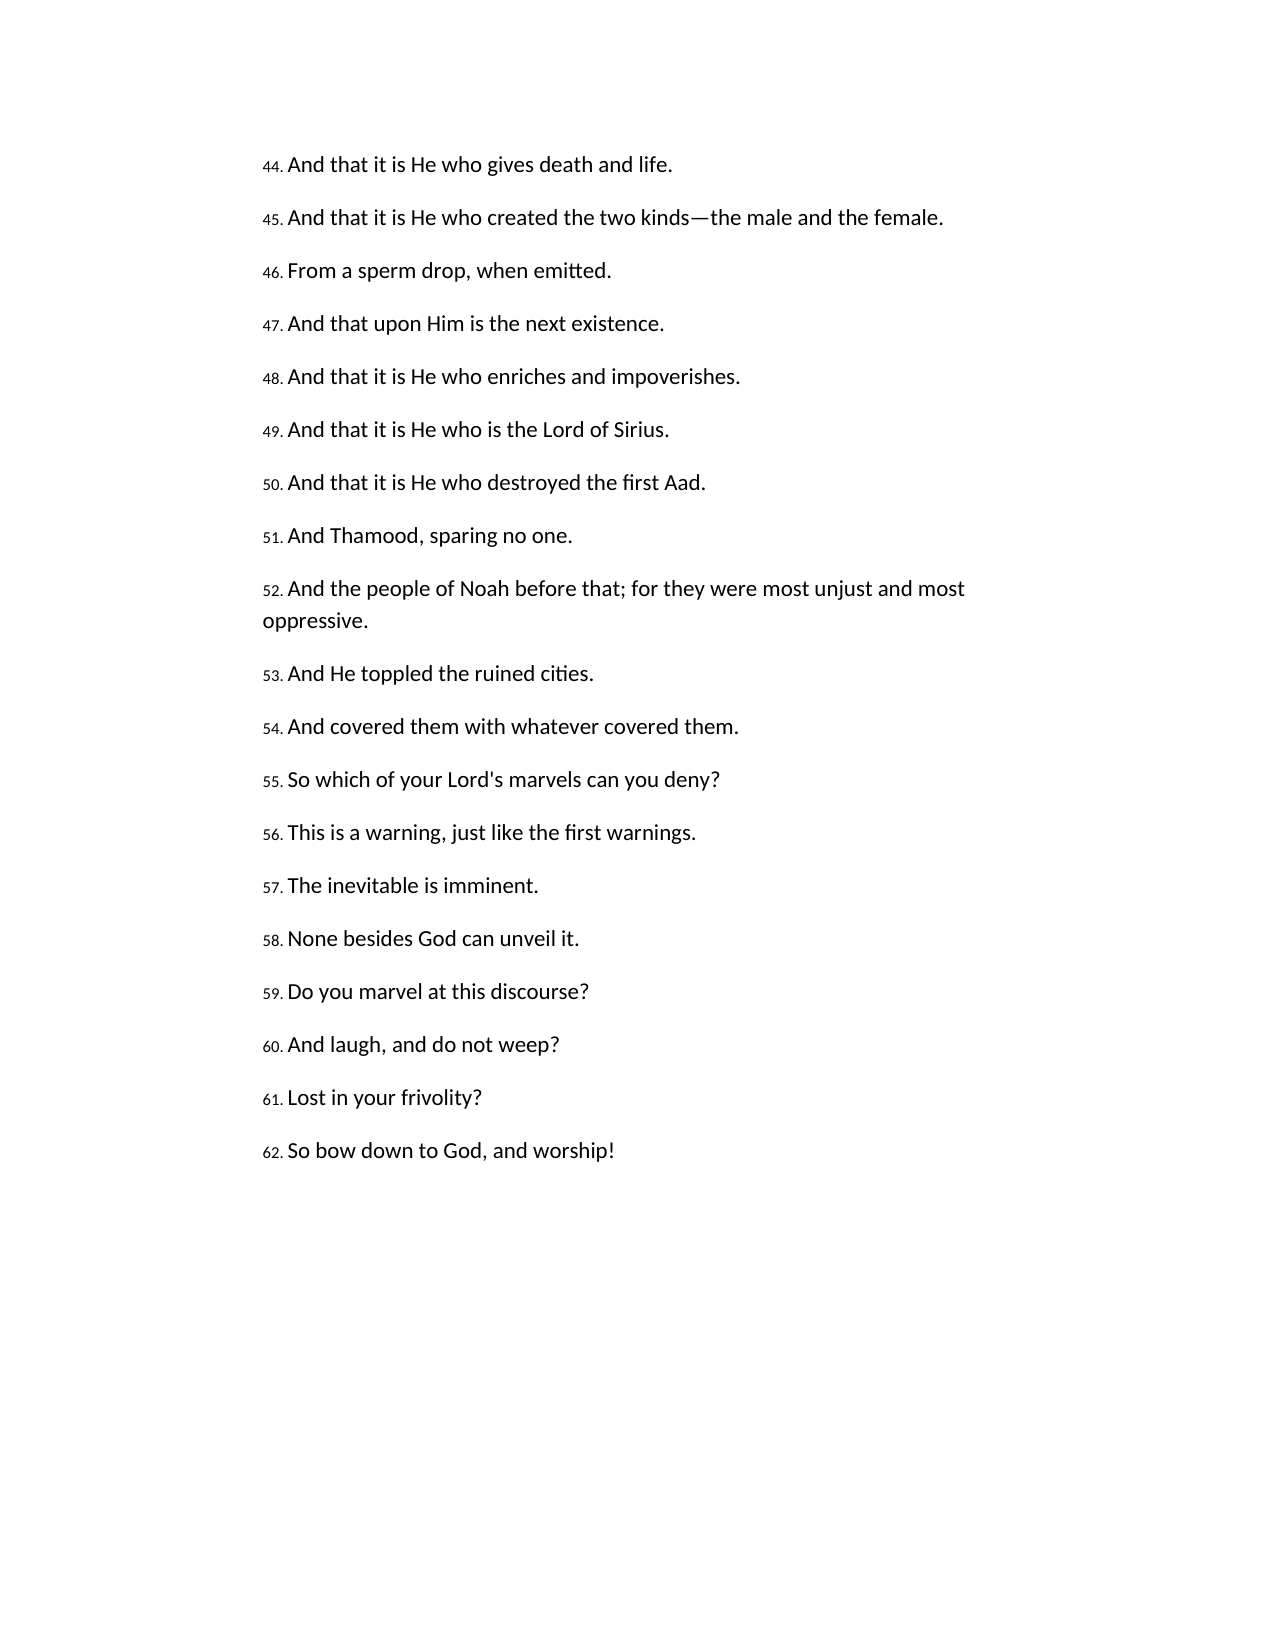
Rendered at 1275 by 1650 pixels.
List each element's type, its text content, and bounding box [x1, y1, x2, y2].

text And He toppled the ruined cities. [262, 659, 1012, 687]
text And covered them with whatever covered them. [262, 712, 1012, 740]
text The inevitable is imminent. [262, 871, 1012, 899]
text And the people of Noah before that; for they were most unjust and most oppressive. [262, 574, 1012, 634]
text And that it is He who is the Lord of Sirius. [262, 415, 1012, 443]
text And that it is He who destroyed the first Aad. [262, 468, 1012, 496]
text And that it is He who created the two kinds—the male and the female. [262, 203, 1012, 231]
text And that it is He who gives death and life. [262, 150, 1012, 178]
text None besides God can unveil it. [262, 924, 1012, 952]
text This is a warning, just like the first warnings. [262, 818, 1012, 846]
text From a sperm drop, when emitted. [262, 256, 1012, 284]
text Lost in your frivolity? [262, 1083, 1012, 1112]
text And that it is He who enriches and impoverishes. [262, 362, 1012, 390]
text So which of your Lord's marvels can you deny? [262, 765, 1012, 793]
text And that upon Him is the next existence. [262, 309, 1012, 337]
text Do you marvel at this discourse? [262, 977, 1012, 1006]
text And laugh, and do not weep? [262, 1031, 1012, 1058]
text And Thamood, sparing no one. [262, 521, 1012, 549]
text So bow down to God, and worship! [262, 1137, 1012, 1164]
